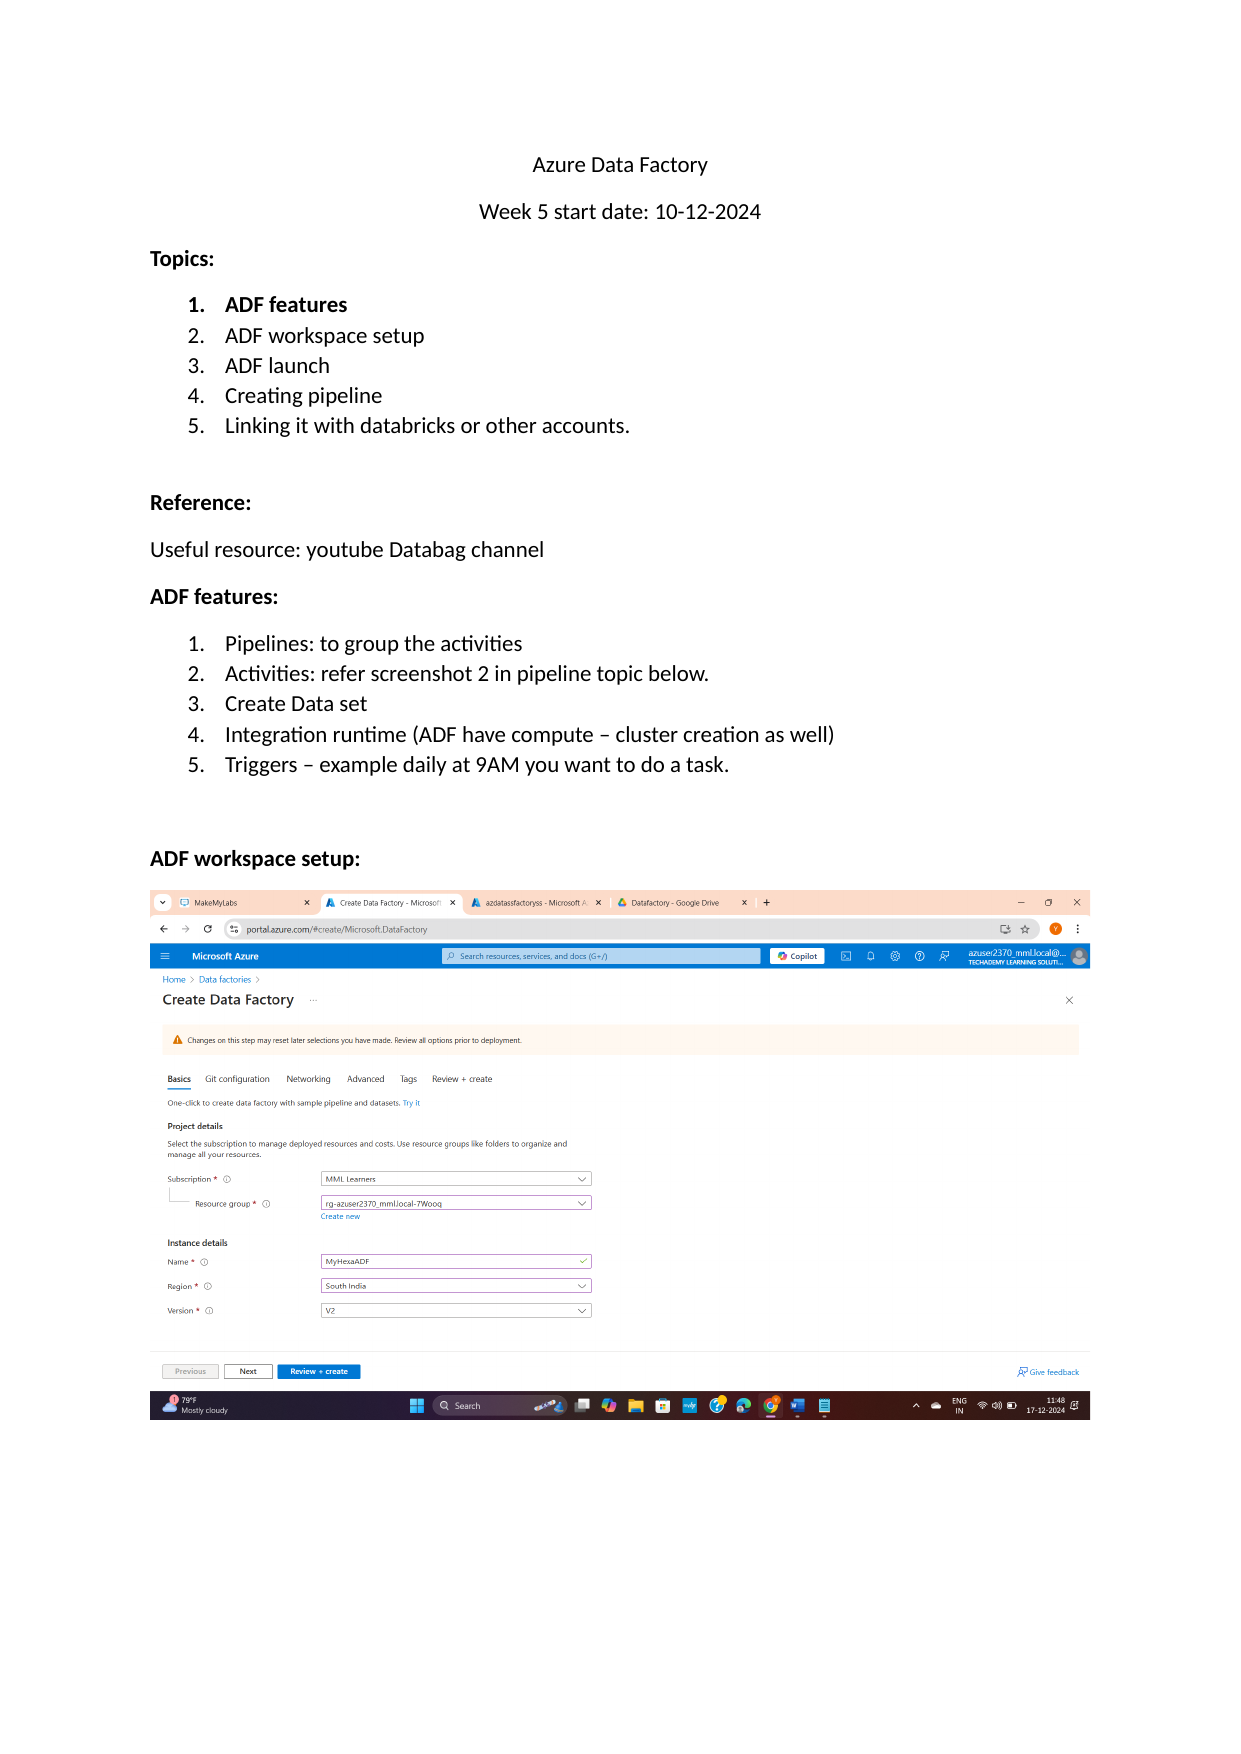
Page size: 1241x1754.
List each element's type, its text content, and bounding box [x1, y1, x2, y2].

text ADF workspace setup: [150, 844, 1090, 872]
list Activities: refer screenshot 2 in pipeline topic below. [187, 659, 1090, 687]
list Create Data set [187, 689, 1090, 718]
text Reference: [150, 488, 1090, 517]
list Triggers – example daily at 9AM you want to do a task. [187, 750, 1090, 778]
text Useful resource: youtube Databag channel [150, 535, 1090, 563]
text Week 5 start date: 10-12-2024 [150, 197, 1090, 225]
list Integration runtime (ADF have compute – cluster creation as well) [187, 720, 1090, 748]
text ADF features: [150, 582, 1090, 610]
text Azure Data Factory [150, 150, 1090, 178]
list ADF features [187, 291, 1090, 319]
list ADF launch [187, 351, 1090, 379]
list Creating pipeline [187, 381, 1090, 409]
list Pipelines: to group the activities [187, 629, 1090, 657]
text Topics: [150, 244, 1090, 272]
list Linking it with databricks or other accounts. [187, 411, 1090, 439]
list ADF workspace setup [187, 321, 1090, 349]
picture [150, 890, 1091, 1420]
